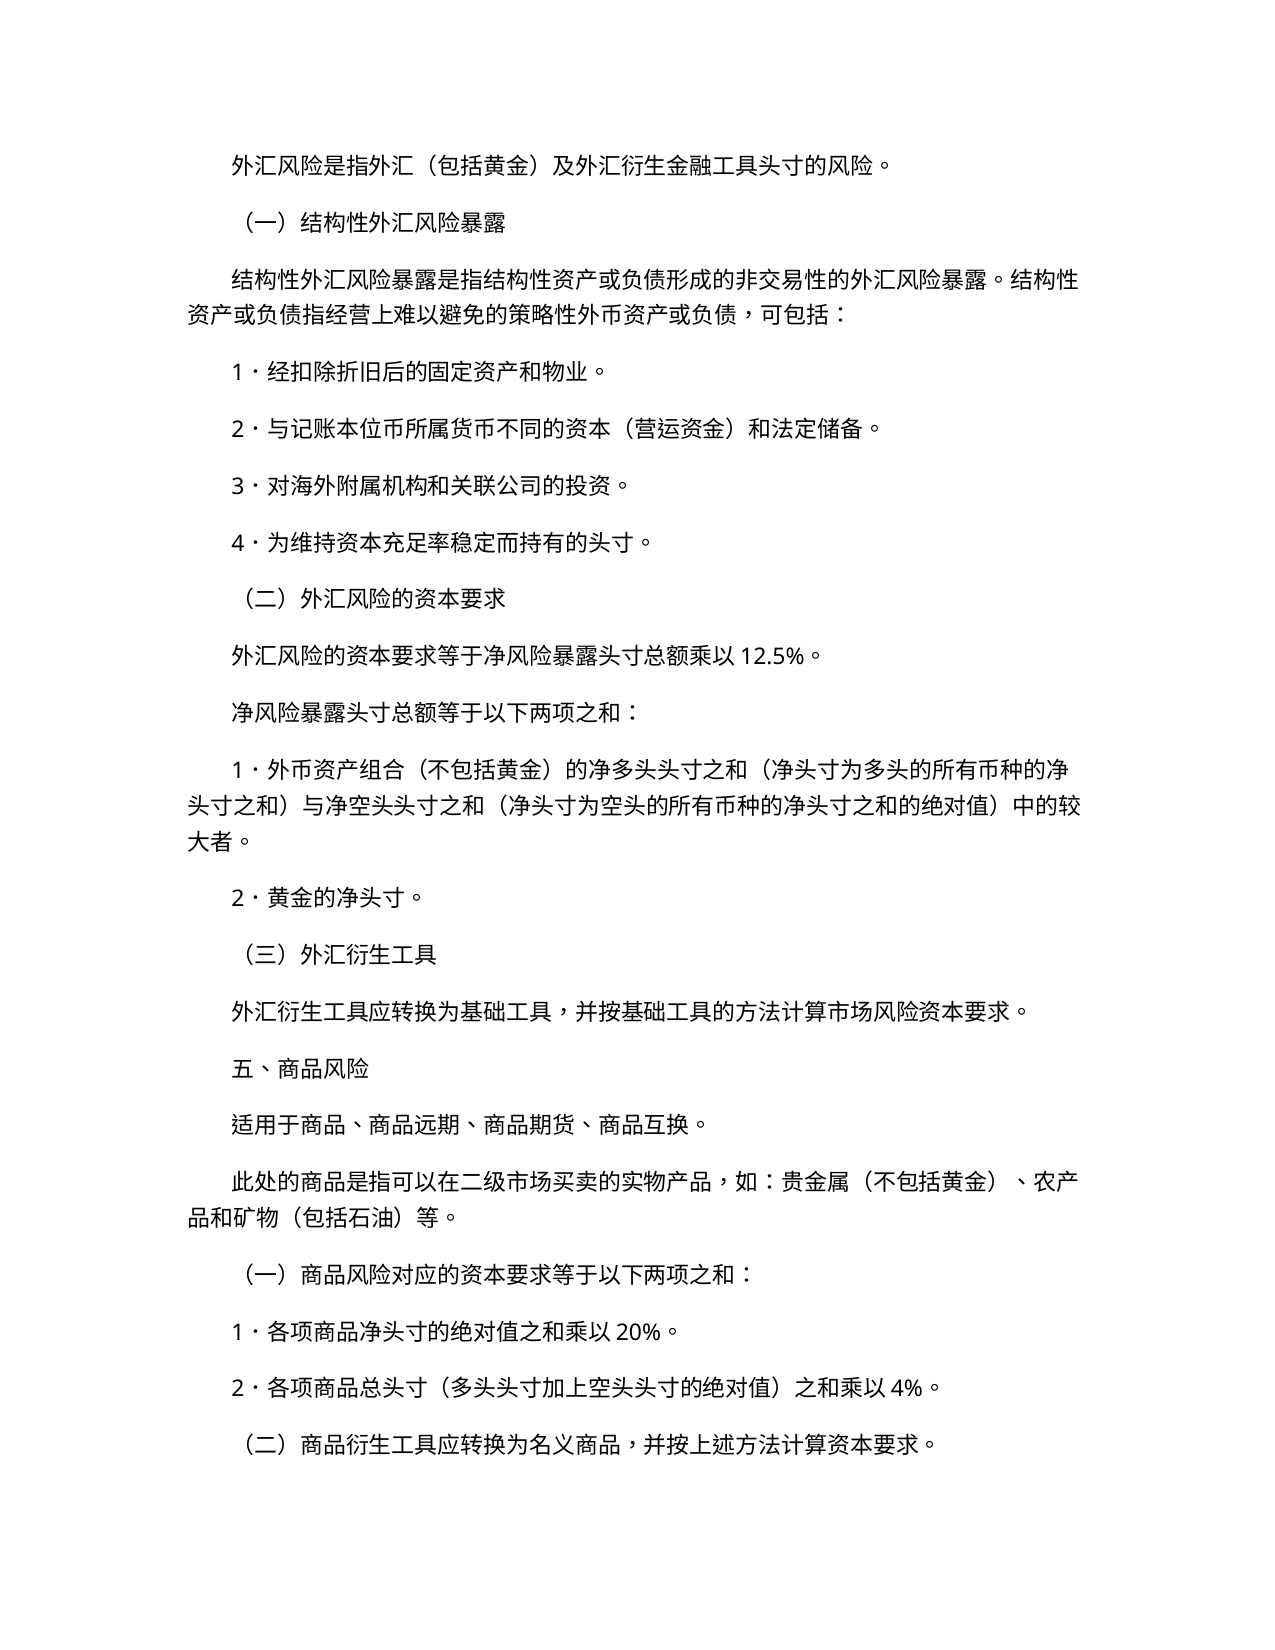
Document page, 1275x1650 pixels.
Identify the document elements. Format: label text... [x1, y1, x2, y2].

text 4．为维持资本充足率稳定而持有的头寸。 [187, 527, 1087, 558]
text 1．各项商品净头寸的绝对值之和乘以20%。 [187, 1316, 1087, 1347]
text （二）外汇风险的资本要求 [187, 583, 1087, 614]
text 外汇风险的资本要求等于净风险暴露头寸总额乘以12.5%。 [187, 640, 1087, 671]
text （三）外汇衍生工具 [187, 939, 1087, 970]
text 2．与记账本位币所属货币不同的资本（营运资金）和法定储备。 [187, 413, 1087, 444]
text 1．外币资产组合（不包括黄金）的净多头头寸之和（净头寸为多头的所有币种的净头寸之和）与净空头头寸之和（净头寸为空头的所有币种的净头寸之和的绝对值）中的较大者。 [187, 754, 1087, 857]
text 五、商品风险 [187, 1053, 1087, 1084]
text 外汇衍生工具应转换为基础工具，并按基础工具的方法计算市场风险资本要求。 [187, 996, 1087, 1027]
text 适用于商品、商品远期、商品期货、商品互换。 [187, 1109, 1087, 1141]
text 净风险暴露头寸总额等于以下两项之和： [187, 697, 1087, 728]
text 3．对海外附属机构和关联公司的投资。 [187, 470, 1087, 501]
text 结构性外汇风险暴露是指结构性资产或负债形成的非交易性的外汇风险暴露。结构性资产或负债指经营上难以避免的策略性外币资产或负债，可包括： [187, 263, 1087, 331]
text 此处的商品是指可以在二级市场买卖的实物产品，如：贵金属（不包括黄金）、农产品和矿物（包括石油）等。 [187, 1166, 1087, 1233]
text 1．经扣除折旧后的固定资产和物业。 [187, 356, 1087, 387]
text 2．黄金的净头寸。 [187, 882, 1087, 913]
text （一）商品风险对应的资本要求等于以下两项之和： [187, 1259, 1087, 1290]
text 2．各项商品总头寸（多头头寸加上空头头寸的绝对值）之和乘以4%。 [187, 1372, 1087, 1404]
text 外汇风险是指外汇（包括黄金）及外汇衍生金融工具头寸的风险。 [187, 150, 1087, 181]
text （一）结构性外汇风险暴露 [187, 207, 1087, 238]
text （二）商品衍生工具应转换为名义商品，并按上述方法计算资本要求。 [187, 1429, 1087, 1460]
